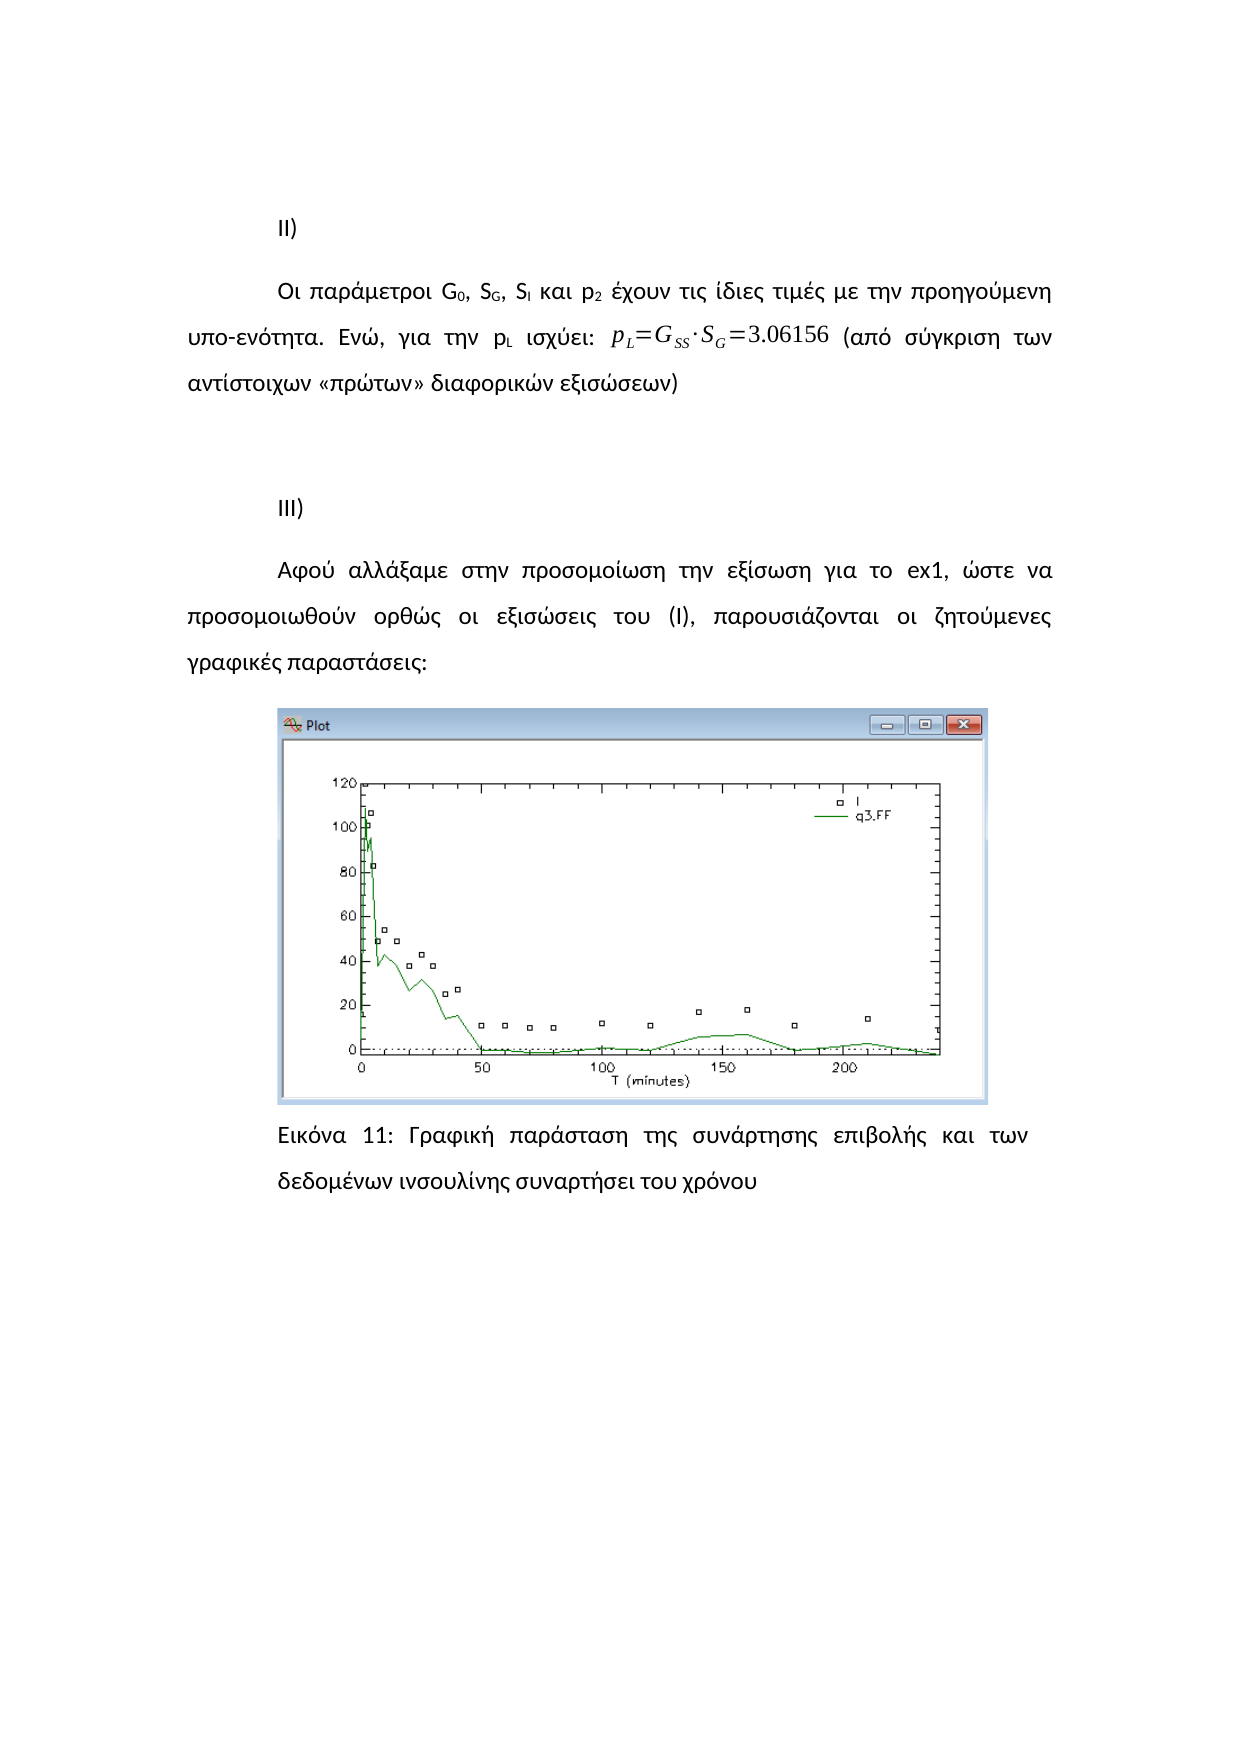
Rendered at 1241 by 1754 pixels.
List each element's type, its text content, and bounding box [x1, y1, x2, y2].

text III) [187, 492, 1053, 522]
text Οι παράμετροι G0, SG, SI και p2 έχουν τις ίδιες τιμές με την προηγούμενη υπο-ενότητα. Ενώ, για την pL ισχύει: (από σύγκριση των αντίστοιχων «πρώτων» διαφορικών εξισώσεων) [187, 275, 1053, 398]
table_cell Εικόνα 11: Γραφική παράσταση της συνάρτησης επιβολής και των δεδομένων ινσουλίνης συναρτήσει του χρόνου [176, 1119, 1040, 1210]
text Αφού αλλάξαμε στην προσομοίωση την εξίσωση για το ex1, ώστε να προσομοιωθούν ορθώς οι εξισώσεις του (Ι), παρουσιάζονται οι ζητούμενες γραφικές παραστάσεις: [187, 554, 1053, 676]
picture [277, 708, 989, 1105]
table_header [176, 708, 1040, 1119]
text ΙΙ) [187, 212, 1053, 243]
